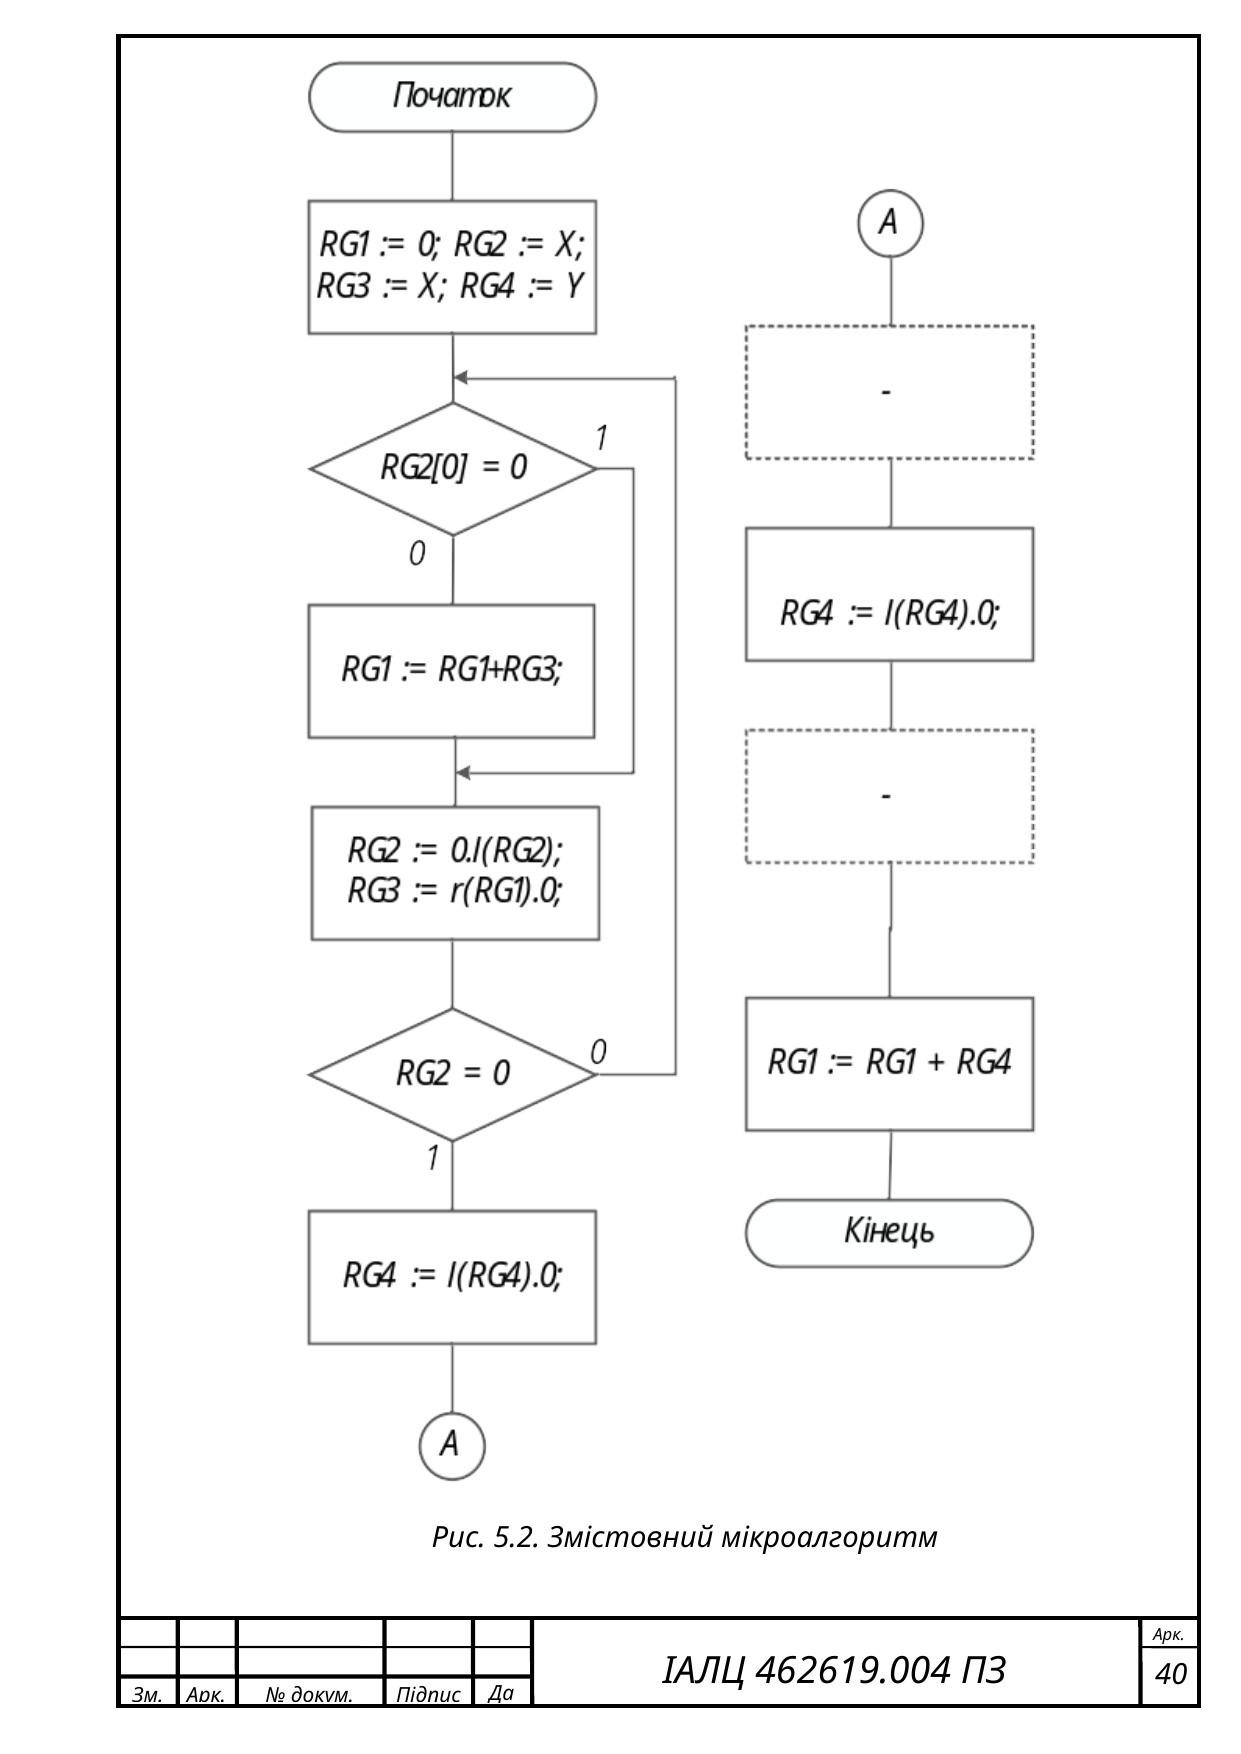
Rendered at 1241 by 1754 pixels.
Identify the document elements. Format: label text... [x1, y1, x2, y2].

text Рис. 5.2. Змістовний мікроалгоритм [148, 1516, 1152, 1556]
